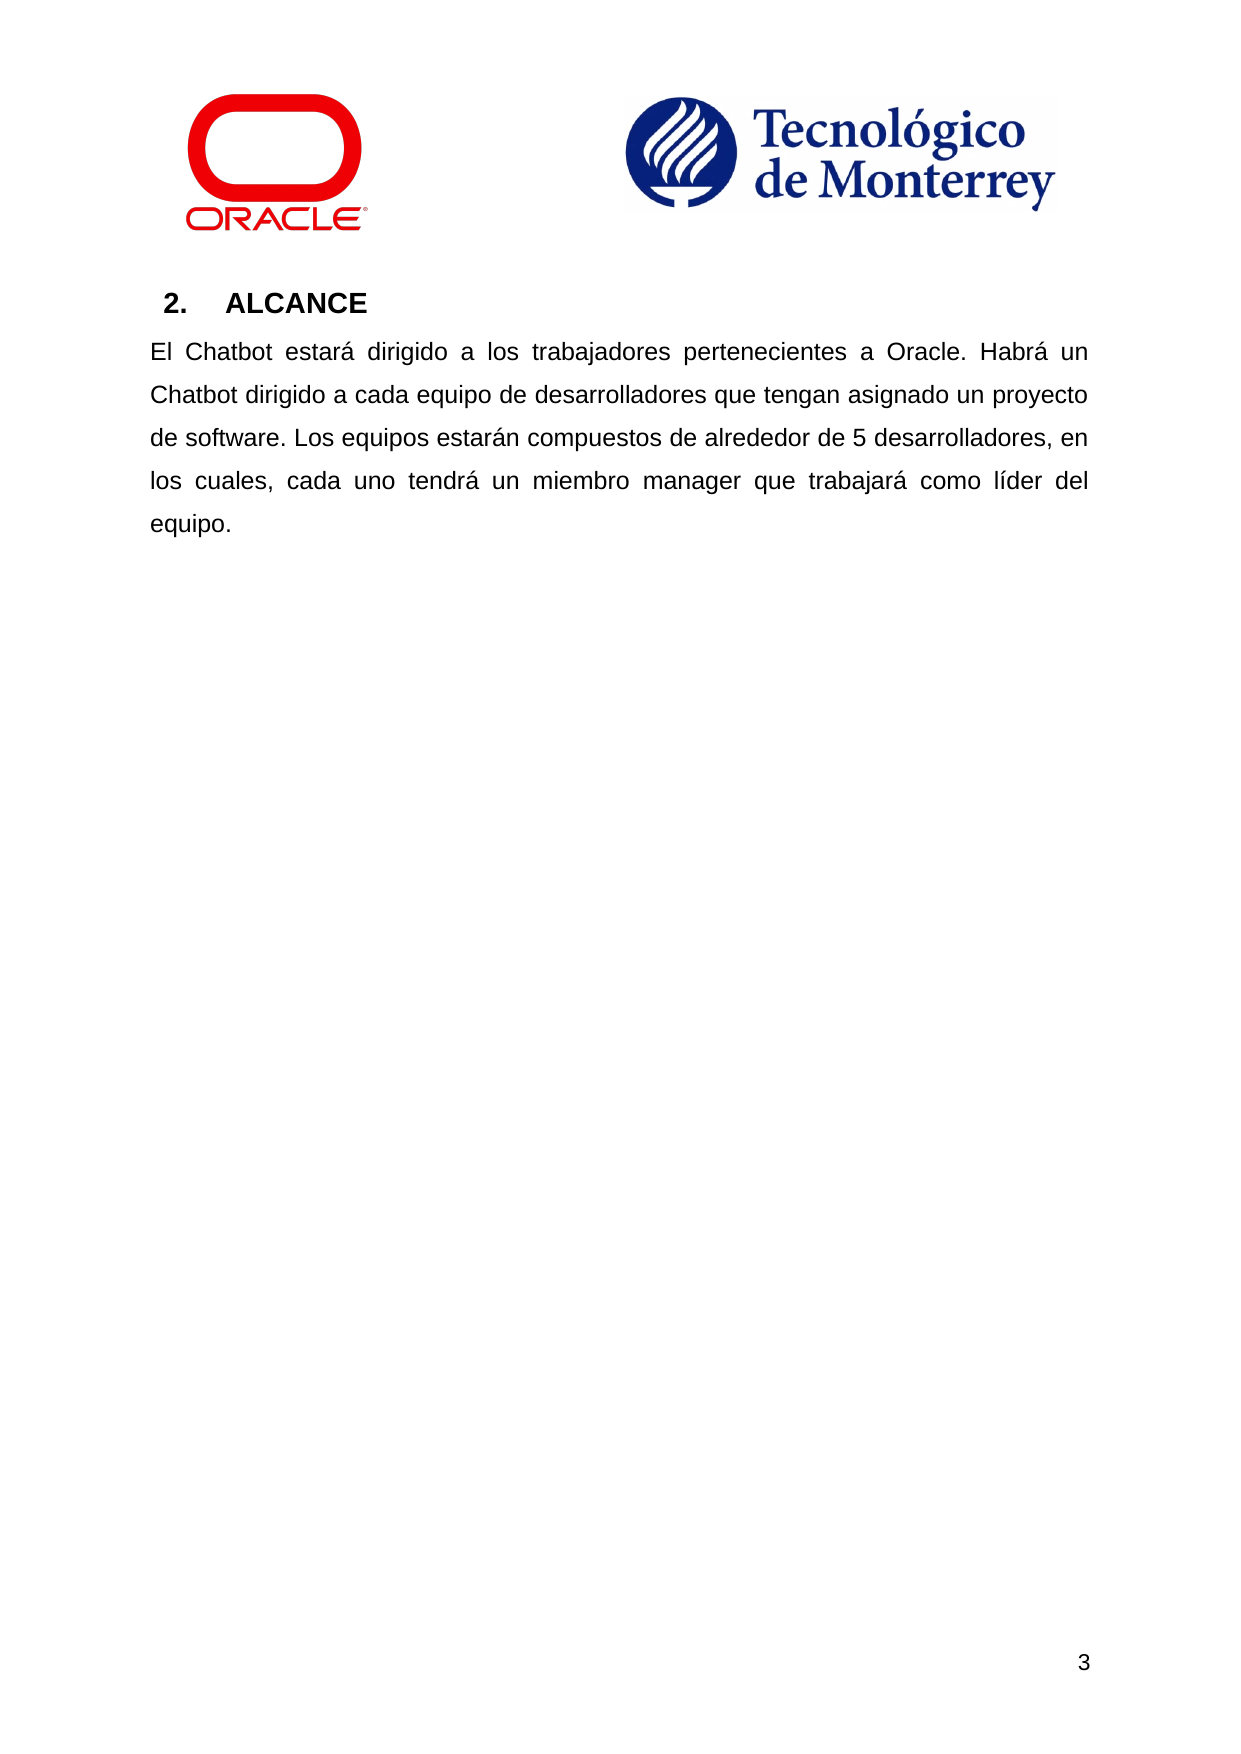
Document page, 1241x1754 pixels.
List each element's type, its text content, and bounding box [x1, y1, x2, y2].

picture [600, 75, 1081, 233]
text El Chatbot estará dirigido a los trabajadores pertenecientes a Oracle. Habrá un Chatbot dirigido a cada equipo de desarrolladores que tengan asignado un proyecto de software. Los equipos estarán compuestos de alrededor de 5 desarrolladores, en los cuales, cada uno tendrá un miembro manager que trabajará como líder del equipo. [150, 337, 1090, 538]
list ALCANCE [187, 286, 1090, 320]
picture [150, 90, 404, 233]
